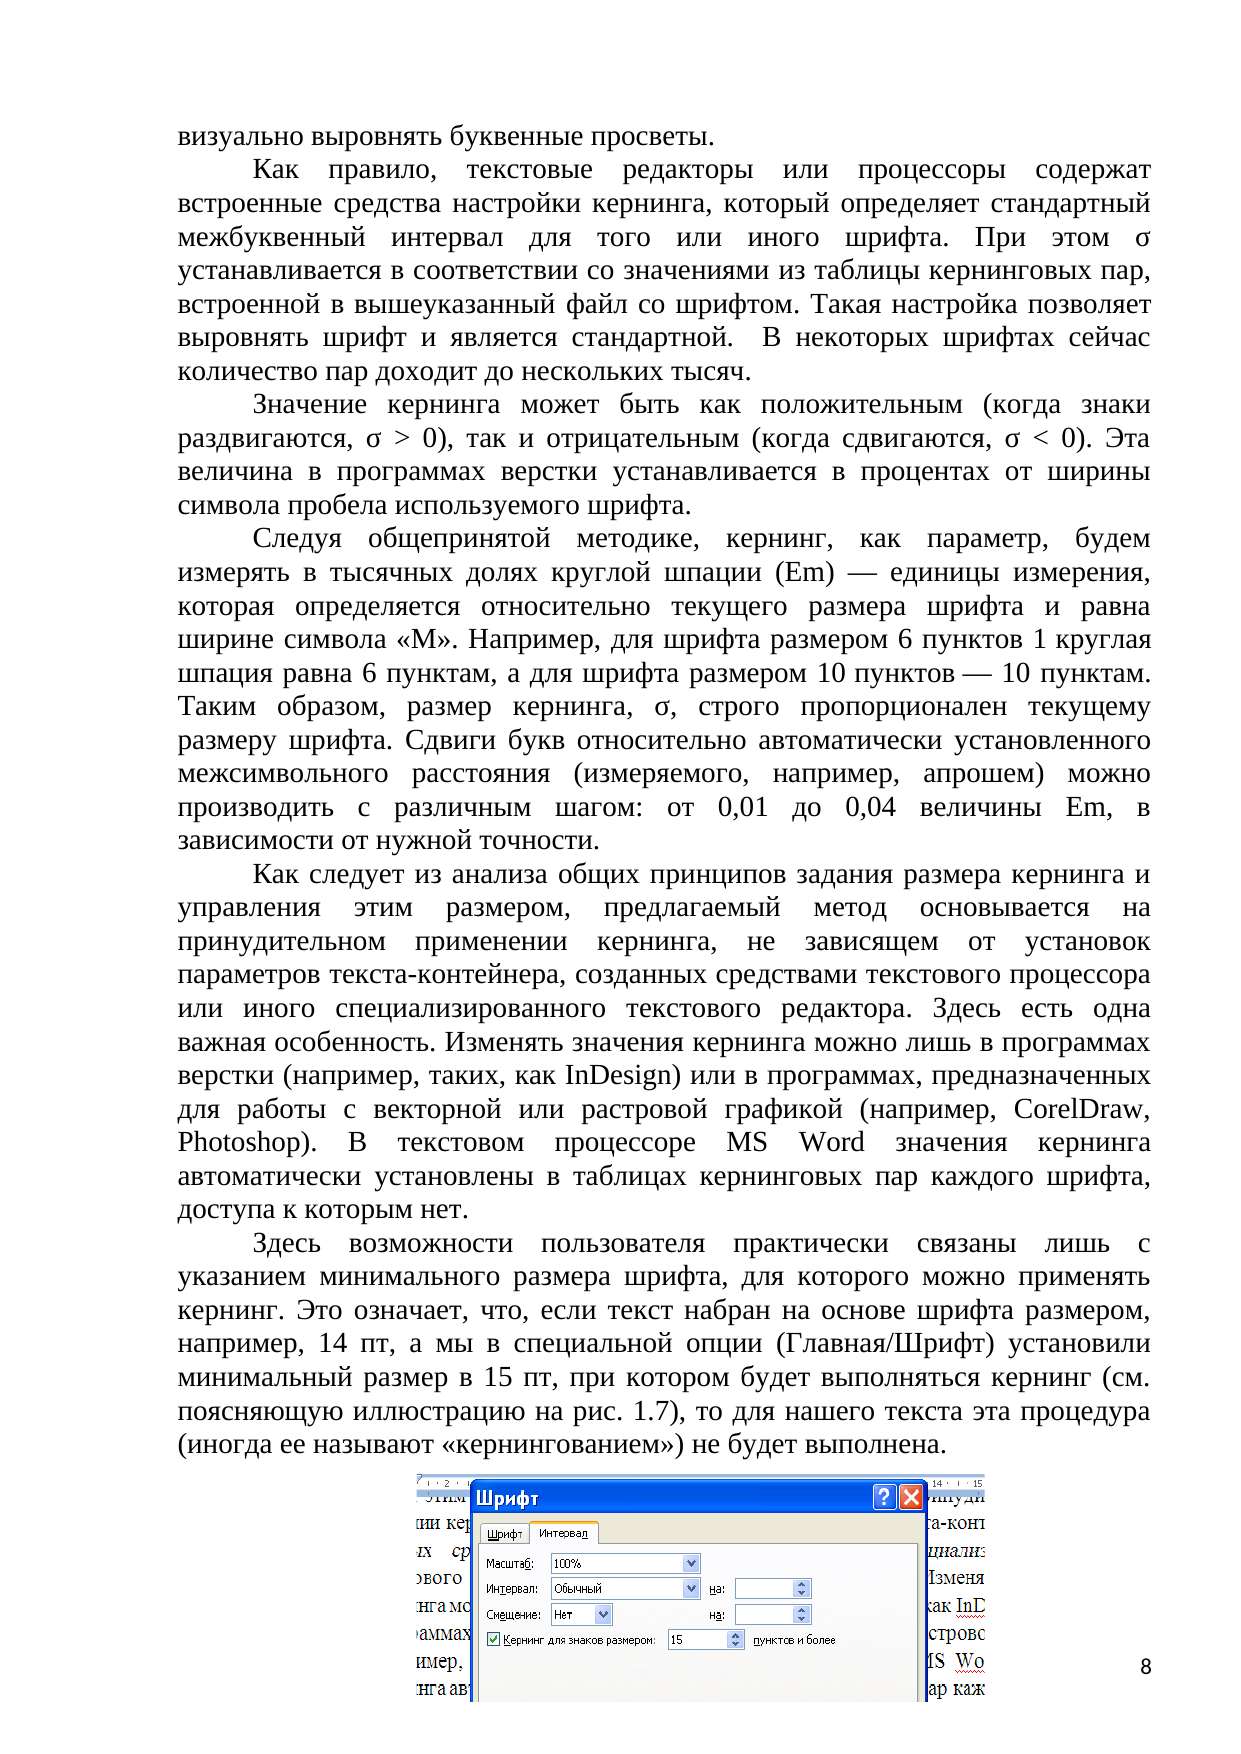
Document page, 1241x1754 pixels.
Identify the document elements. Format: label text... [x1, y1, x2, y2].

text Значение кернинга может быть как положительным (когда знаки раздвигаются, σ > 0), так и отрицательным (когда сдвигаются, σ < 0). Эта величина в программах верстки устанавливается в процентах от ширины символа пробела используемого шрифта. [177, 386, 1152, 521]
text Как правило, текстовые редакторы или процессоры содержат встроенные средства настройки кернинга, который определяет стандартный межбуквенный интервал для того или иного шрифта. При этом σ устанавливается в соответствии со значениями из таблицы кернинговых пар, встроенной в вышеуказанный файл со шрифтом. Такая настройка позволяет выровнять шрифт и является стандартной. В некоторых шрифтах сейчас количество пар доходит до нескольких тысяч. [177, 152, 1152, 386]
text Здесь возможности пользователя практически связаны лишь с указанием минимального размера шрифта, для которого можно применять кернинг. Это означает, что, если текст набран на основе шрифта размером, например, 14 пт, а мы в специальной опции (Главная/Шрифт) установили минимальный размер в 15 пт, при котором будет выполняться кернинг (см. поясняющую иллюстрацию на рис. 1.7), то для нашего текста эта процедура (иногда ее называют «кернингованием») не будет выполнена. [177, 1225, 1152, 1460]
picture [416, 1474, 985, 1702]
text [177, 118, 1152, 152]
text Следуя общепринятой методике, кернинг, как параметр, будем измерять в тысячных долях круглой шпации (Еm) — единицы измерения, которая определяется относительно текущего размера шрифта и равна ширине символа «М». Например, для шрифта размером 6 пунктов 1 круглая шпация равна 6 пунктам, а для шрифта размером 10 пунктов — 10 пунктам. Таким образом, размер кернинга, σ, строго пропорционален текущему размеру шрифта. Сдвиги букв относительно автоматически установленного межсимвольного расстояния (измеряемого, например, апрошем) можно производить с различным шагом: от 0,01 до 0,04 величины Еm, в зависимости от нужной точности. [177, 521, 1152, 856]
text Как следует из анализа общих принципов задания размера кернинга и управления этим размером, предлагаемый метод основывается на принудительном применении кернинга, не зависящем от установок параметров текста-контейнера, созданных средствами текстового процессора или иного специализированного текстового редактора. Здесь есть одна важная особенность. Изменять значения кернинга можно лишь в программах верстки (например, таких, как InDesign) или в программах, предназначенных для работы с векторной или растровой графикой (например, CorelDraw, Photoshop). В текстовом процессоре MS Word значения кернинга автоматически установлены в таблицах кернинговых пар каждого шрифта, доступа к которым нет. [177, 856, 1152, 1225]
